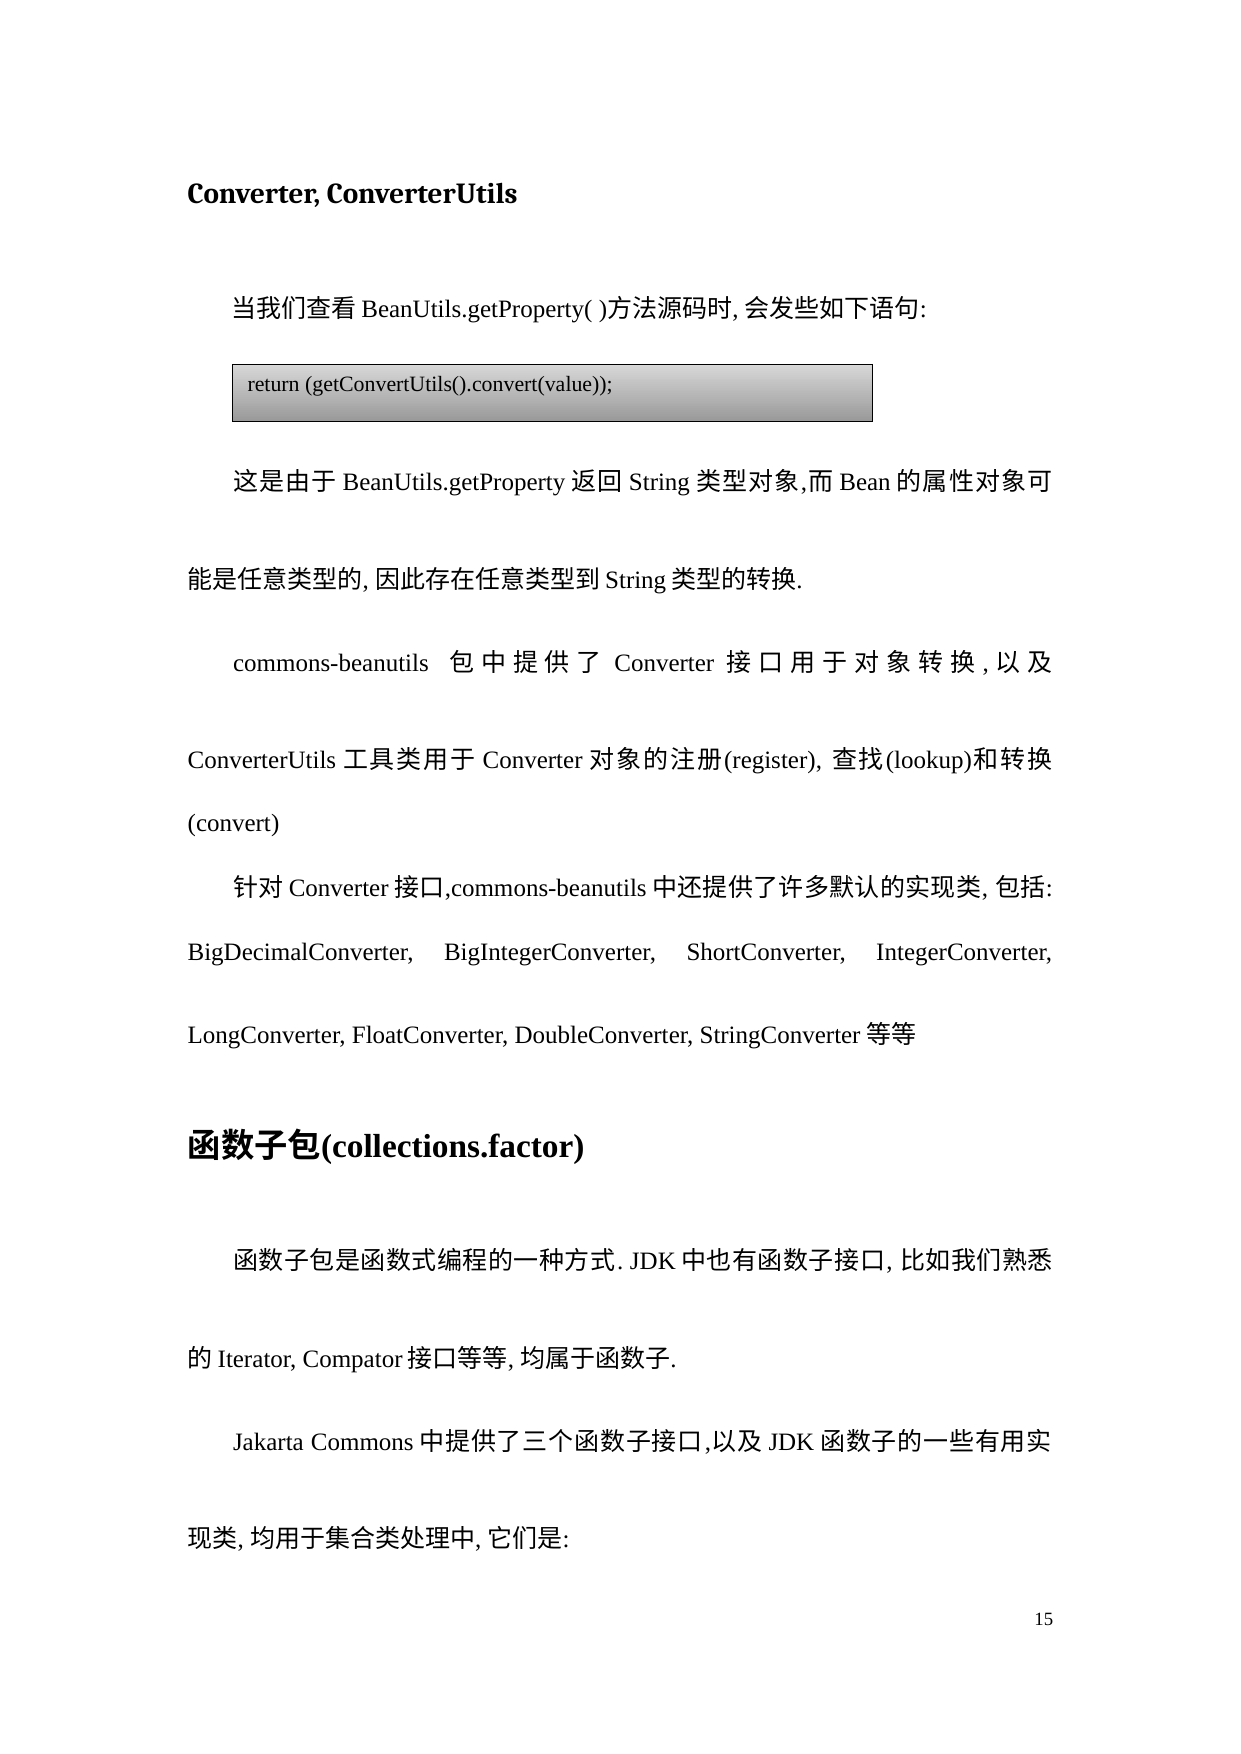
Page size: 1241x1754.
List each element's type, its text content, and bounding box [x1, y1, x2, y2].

subtitle 函数子包(collections.factor) [187, 1110, 1053, 1175]
text commons-beanutils 包中提供了Converter接口用于对象转换,以及ConverterUtils工具类用于Converter对象的注册(register), 查找(lookup)和转换(convert) [187, 628, 1053, 839]
text 这是由于BeanUtils.getProperty返回String类型对象,而Bean的属性对象可能是任意类型的, 因此存在任意类型到String类型的转换. [187, 447, 1053, 610]
text 函数子包是函数式编程的一种方式. JDK中也有函数子接口, 比如我们熟悉的Iterator, Compator接口等等, 均属于函数子. [187, 1226, 1053, 1389]
text Jakarta Commons中提供了三个函数子接口,以及JDK函数子的一些有用实现类, 均用于集合类处理中, 它们是: [187, 1407, 1053, 1569]
text 当我们查看BeanUtils.getProperty( )方法源码时, 会发些如下语句: [187, 274, 1053, 339]
subtitle Converter, ConverterUtils [187, 162, 1053, 227]
text 针对Converter接口,commons-beanutils中还提供了许多默认的实现类, 包括: BigDecimalConverter, BigIntegerConverter, ShortConverter, IntegerConverter, LongConverter, FloatConverter, DoubleConverter, StringConverter等等 [187, 853, 1053, 1065]
